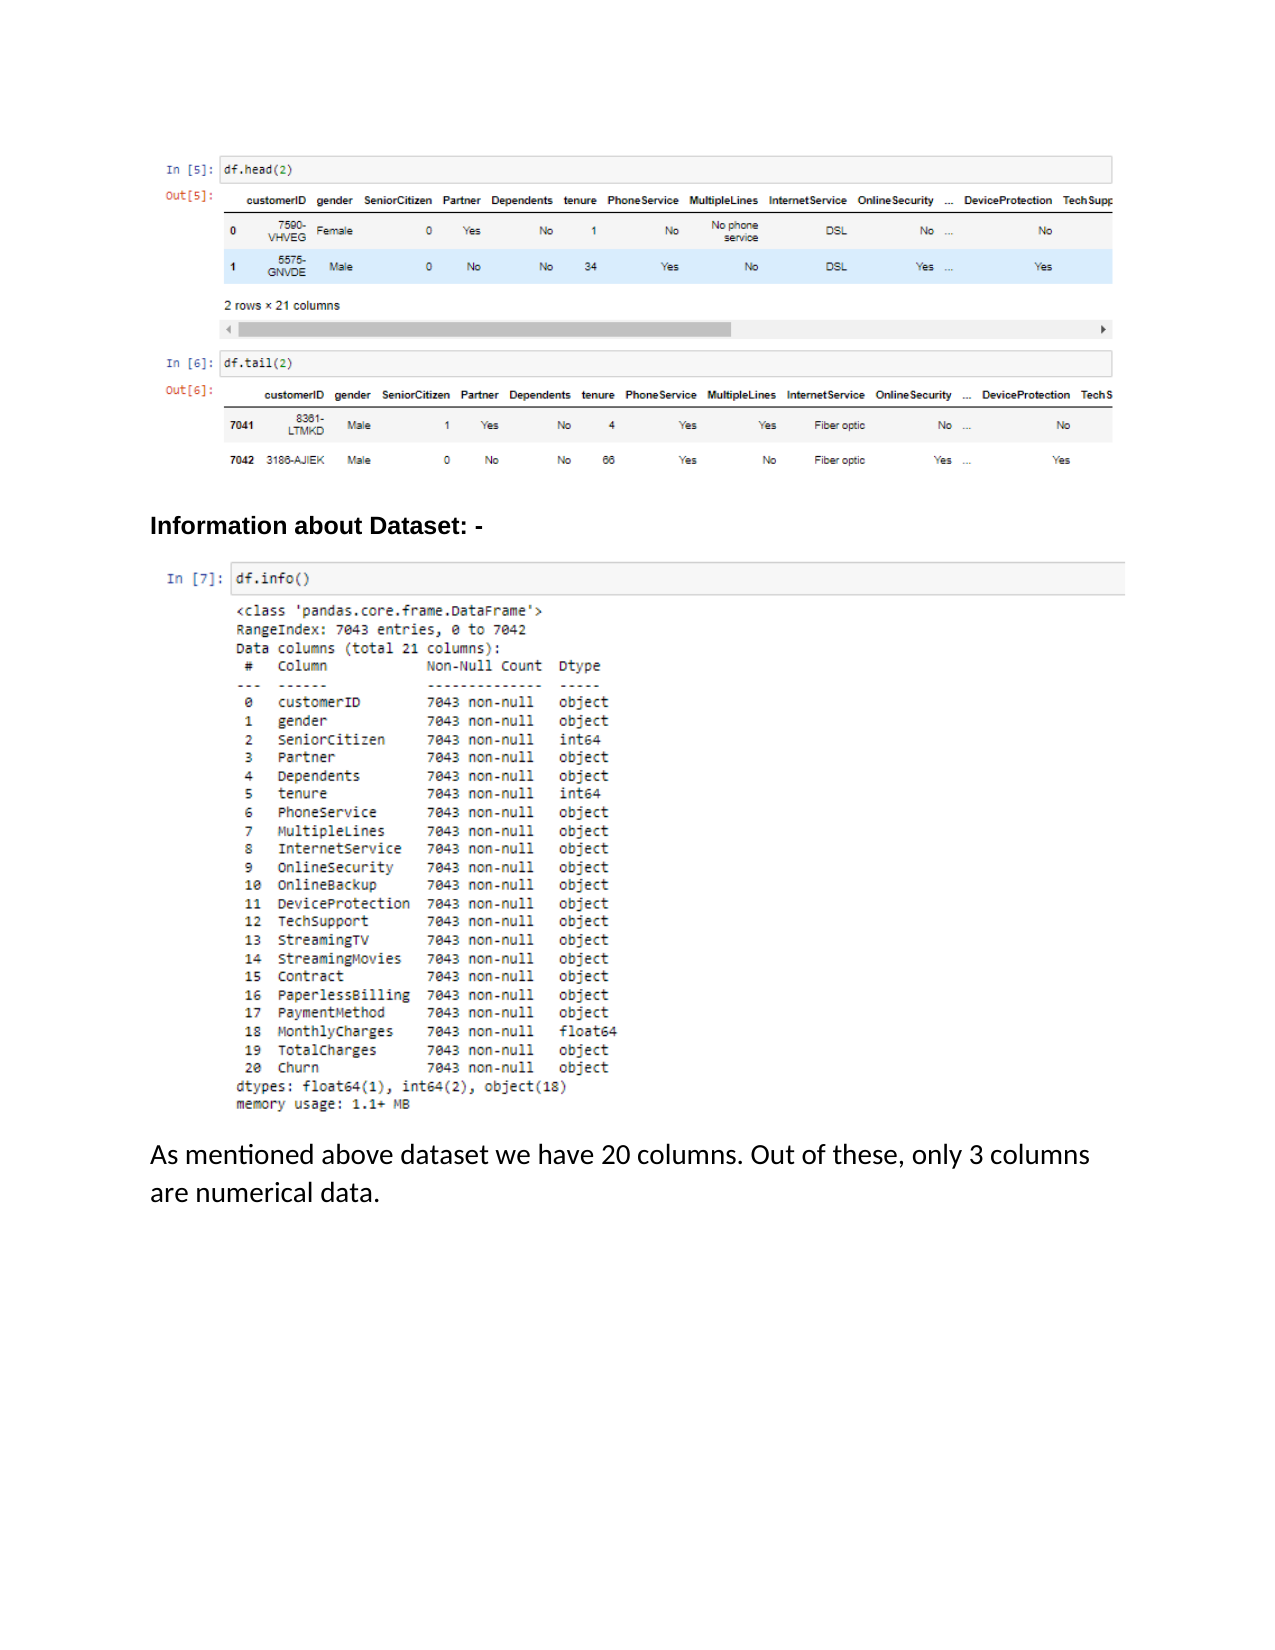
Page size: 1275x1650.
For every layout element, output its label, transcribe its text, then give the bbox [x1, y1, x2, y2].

text Information about Dataset: - [150, 511, 1125, 539]
text As mentioned above dataset we have 20 columns. Out of these, only 3 columns are numerical data. [150, 1136, 1125, 1210]
picture [150, 150, 1125, 492]
picture [150, 558, 1125, 1117]
